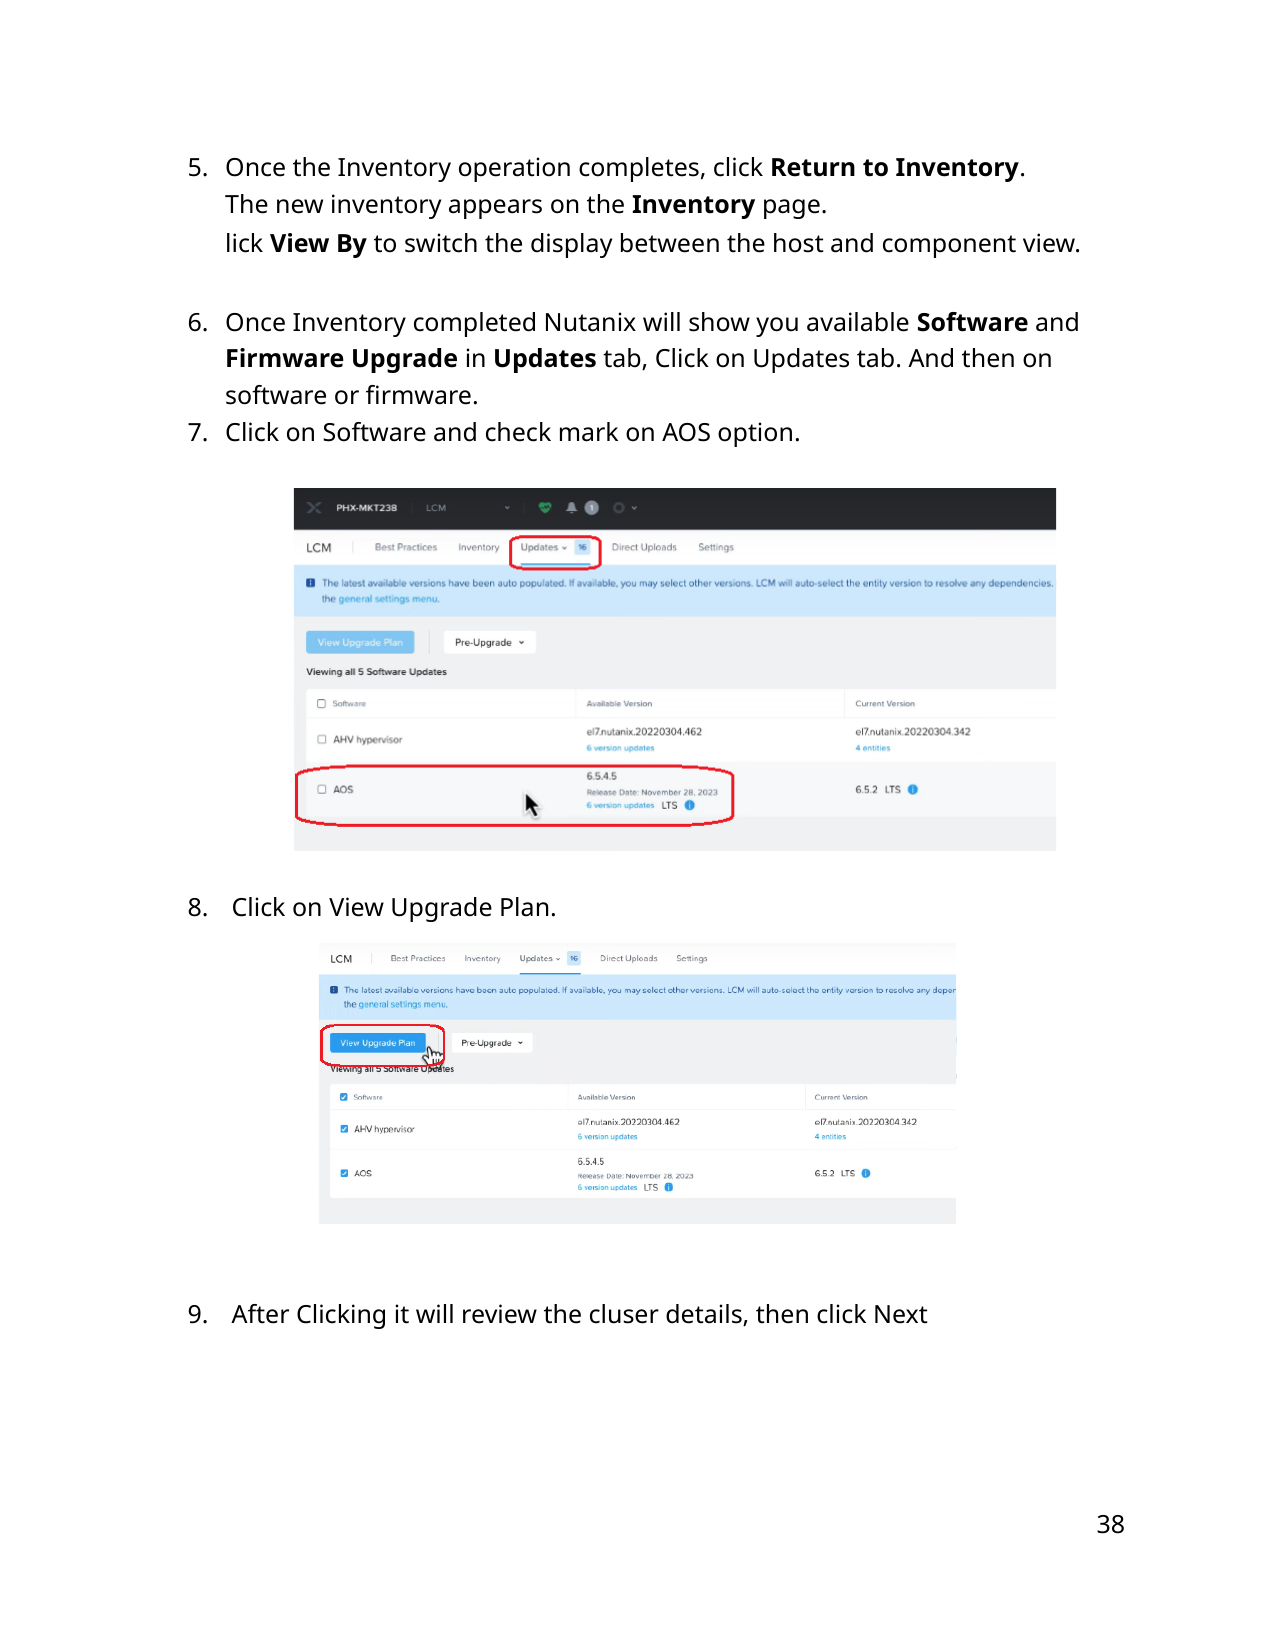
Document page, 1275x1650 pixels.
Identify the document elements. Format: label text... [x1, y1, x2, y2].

list Click on View Upgrade Plan. [187, 889, 1125, 924]
picture [318, 943, 957, 1224]
list The new inventory appears on the Inventory page. [225, 187, 1125, 221]
list Click on Software and check mark on AOS option. [187, 414, 1125, 449]
list lick View By to switch the display between the host and component view. [225, 226, 1125, 260]
list Once the Inventory operation completes, click Return to Inventory. [187, 150, 1125, 184]
picture [293, 488, 1057, 851]
list Once Inventory completed Nutanix will show you available Software and Firmware Upgrade in Updates tab, Click on Updates tab. And then on software or firmware. [187, 304, 1125, 412]
list After Clicking it will review the cluser details, then click Next [187, 1296, 1125, 1330]
